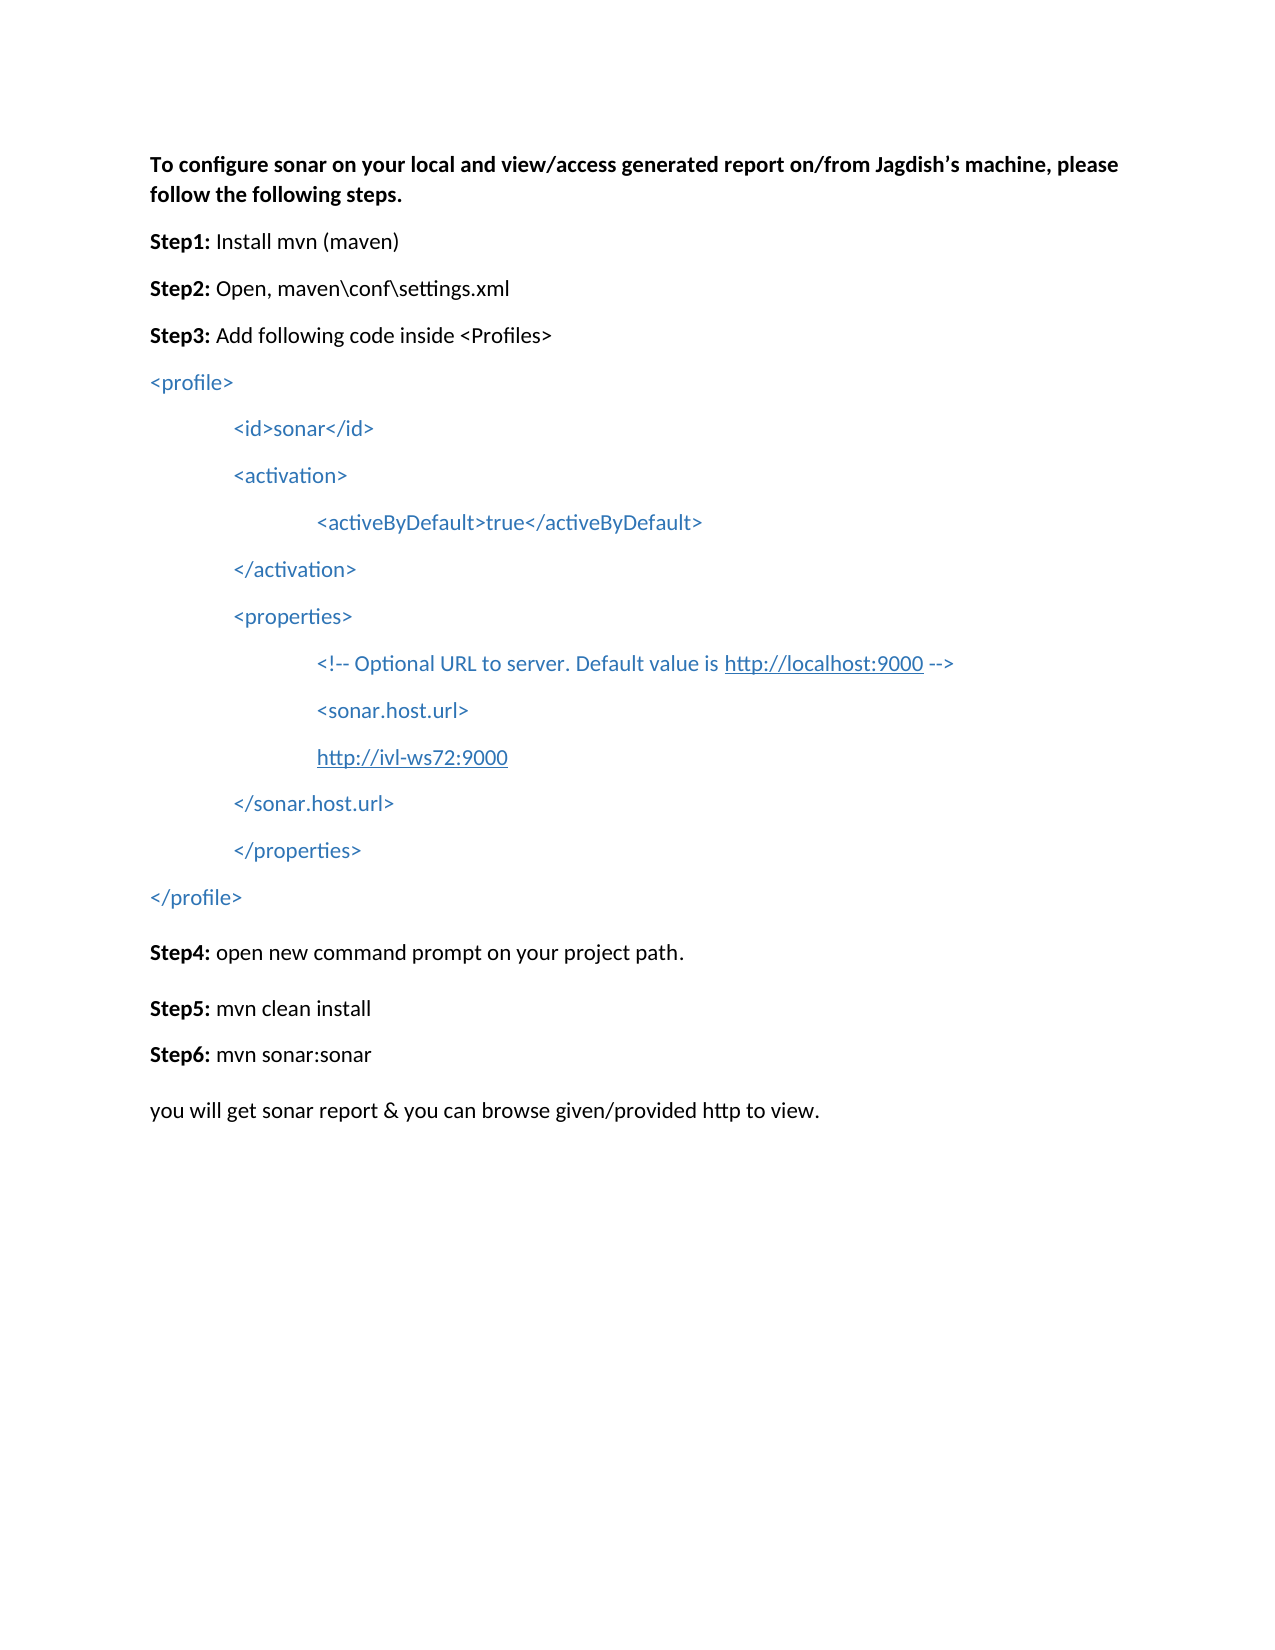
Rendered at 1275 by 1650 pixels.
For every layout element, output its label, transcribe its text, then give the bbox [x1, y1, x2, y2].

text <activeByDefault>true</activeByDefault> [150, 508, 1125, 536]
text </sonar.host.url> [150, 789, 1125, 818]
text </properties> [150, 836, 1125, 864]
text http://ivl-ws72:9000 [150, 743, 1125, 771]
text </activation> [150, 555, 1125, 583]
text <id>sonar</id> [150, 414, 1125, 443]
text you will get sonar report & you can browse given/provided http to view. [150, 1096, 1125, 1124]
text <!-- Optional URL to server. Default value is http://localhost:9000 --> [150, 649, 1125, 677]
text <profile> [150, 368, 1125, 396]
text </profile> [150, 883, 1125, 911]
text Step1: Install mvn (maven) [150, 227, 1125, 255]
text <activation> [150, 461, 1125, 489]
text Step6: mvn sonar:sonar [150, 1041, 1125, 1069]
text Step5: mvn clean install [150, 994, 1125, 1022]
text <properties> [150, 602, 1125, 630]
text Step2: Open, maven\conf\settings.xml [150, 274, 1125, 302]
text <sonar.host.url> [150, 696, 1125, 724]
text To configure sonar on your local and view/access generated report on/from Jagdish’s machine, please follow the following steps. [150, 150, 1125, 208]
text Step3: Add following code inside <Profiles> [150, 321, 1125, 349]
text Step4: open new command prompt on your project path. [150, 938, 1125, 967]
